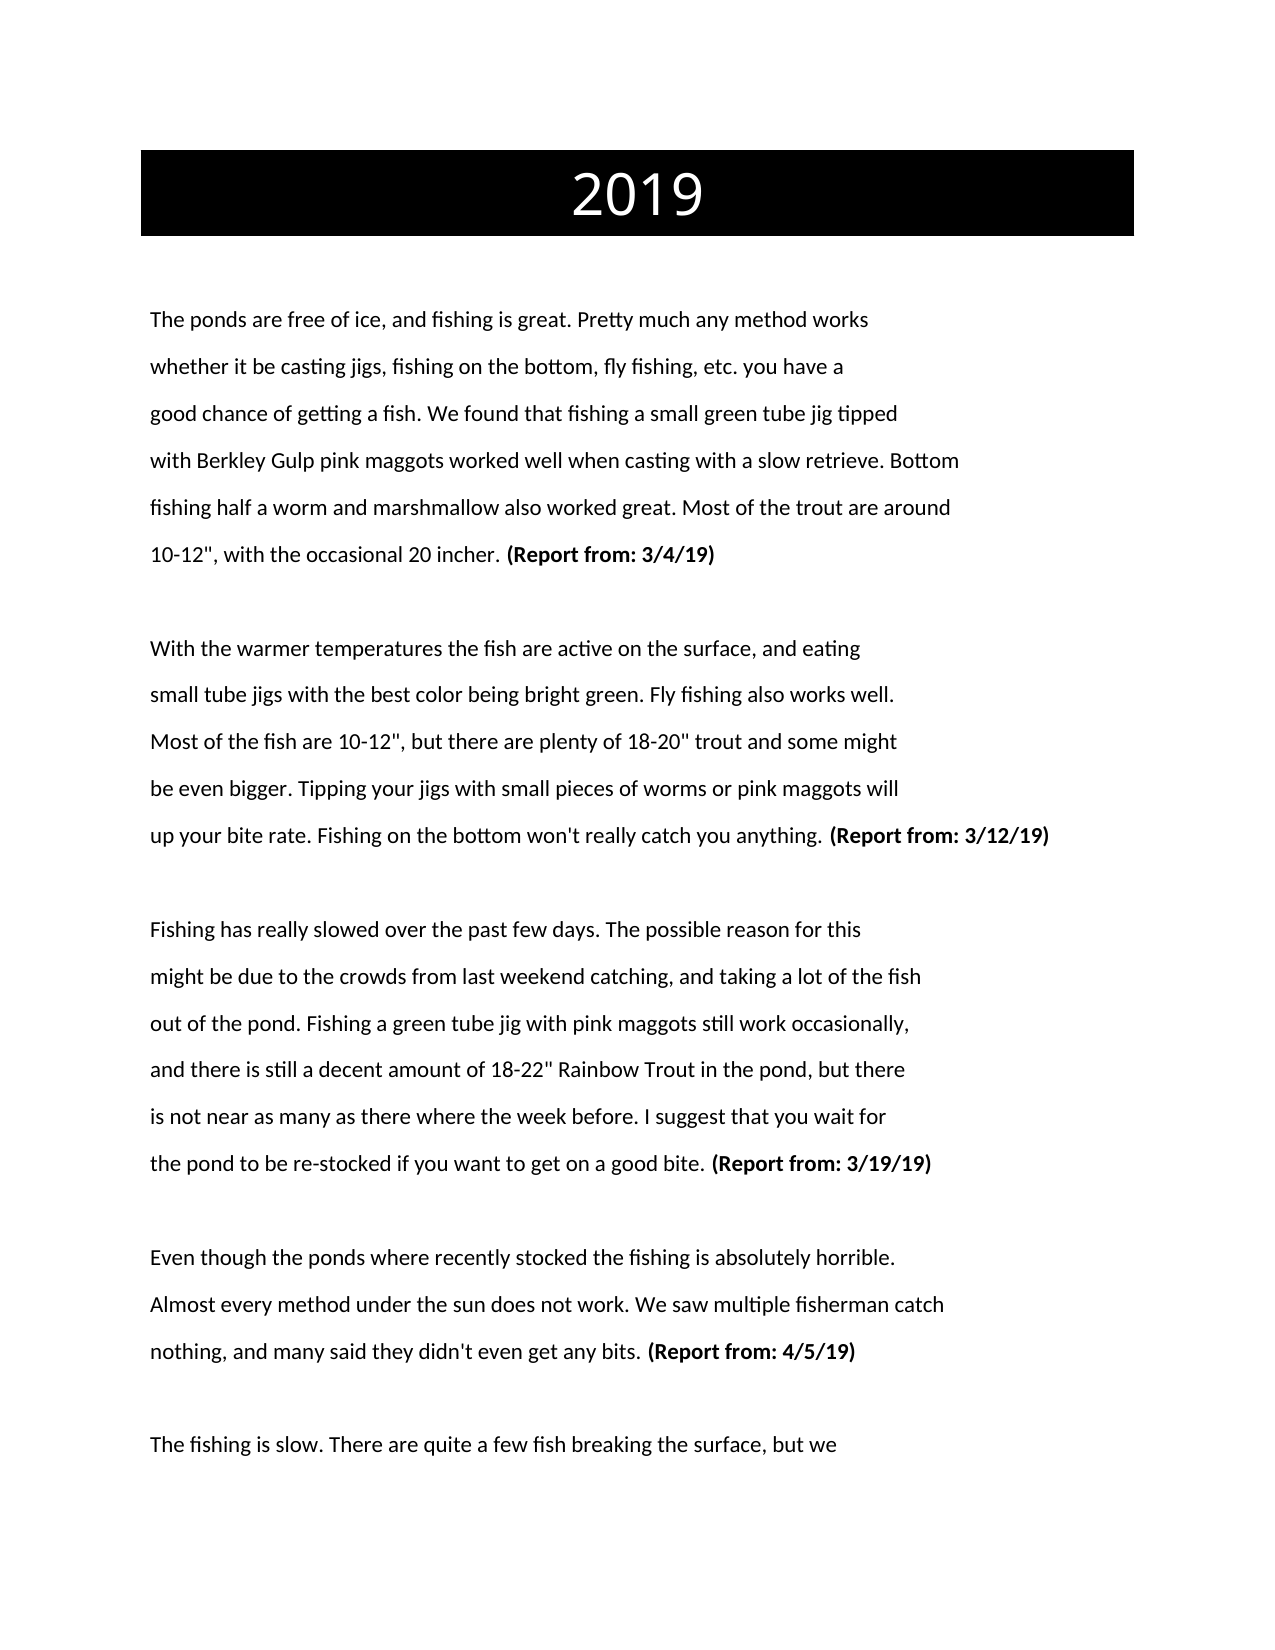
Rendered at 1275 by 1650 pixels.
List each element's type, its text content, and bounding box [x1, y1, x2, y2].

text Even though the ponds where recently stocked the fishing is absolutely horrible. [150, 1243, 1125, 1271]
text with Berkley Gulp pink maggots worked well when casting with a slow retrieve. Bottom [150, 446, 1125, 474]
text The ponds are free of ice, and fishing is great. Pretty much any method works [150, 306, 1125, 334]
text With the warmer temperatures the fish are active on the surface, and eating [150, 634, 1125, 662]
text fishing half a worm and marshmallow also worked great. Most of the trout are around [150, 493, 1125, 521]
text The fishing is slow. There are quite a few fish breaking the surface, but we [150, 1431, 1125, 1459]
text is not near as many as there where the week before. I suggest that you wait for [150, 1102, 1125, 1131]
text out of the pond. Fishing a green tube jig with pink maggots still work occasionally, [150, 1009, 1125, 1037]
text 2019 [142, 151, 1133, 235]
text up your bite rate. Fishing on the bottom won't really catch you anything. (Report from: 3/12/19) [150, 821, 1125, 849]
text and there is still a decent amount of 18-22" Rainbow Trout in the pond, but there [150, 1056, 1125, 1084]
text 10-12", with the occasional 20 incher. (Report from: 3/4/19) [150, 540, 1125, 568]
text nothing, and many said they didn't even get any bits. (Report from: 4/5/19) [150, 1337, 1125, 1365]
text Almost every method under the sun does not work. We saw multiple fisherman catch [150, 1290, 1125, 1318]
text the pond to be re-stocked if you want to get on a good bite. (Report from: 3/19/19) [150, 1149, 1125, 1177]
text small tube jigs with the best color being bright green. Fly fishing also works well. [150, 681, 1125, 709]
text whether it be casting jigs, fishing on the bottom, fly fishing, etc. you have a [150, 352, 1125, 381]
text good chance of getting a fish. We found that fishing a small green tube jig tipped [150, 399, 1125, 427]
text be even bigger. Tipping your jigs with small pieces of worms or pink maggots will [150, 774, 1125, 802]
text Most of the fish are 10-12", but there are plenty of 18-20" trout and some might [150, 727, 1125, 756]
text Fishing has really slowed over the past few days. The possible reason for this [150, 915, 1125, 943]
text might be due to the crowds from last weekend catching, and taking a lot of the fish [150, 962, 1125, 990]
